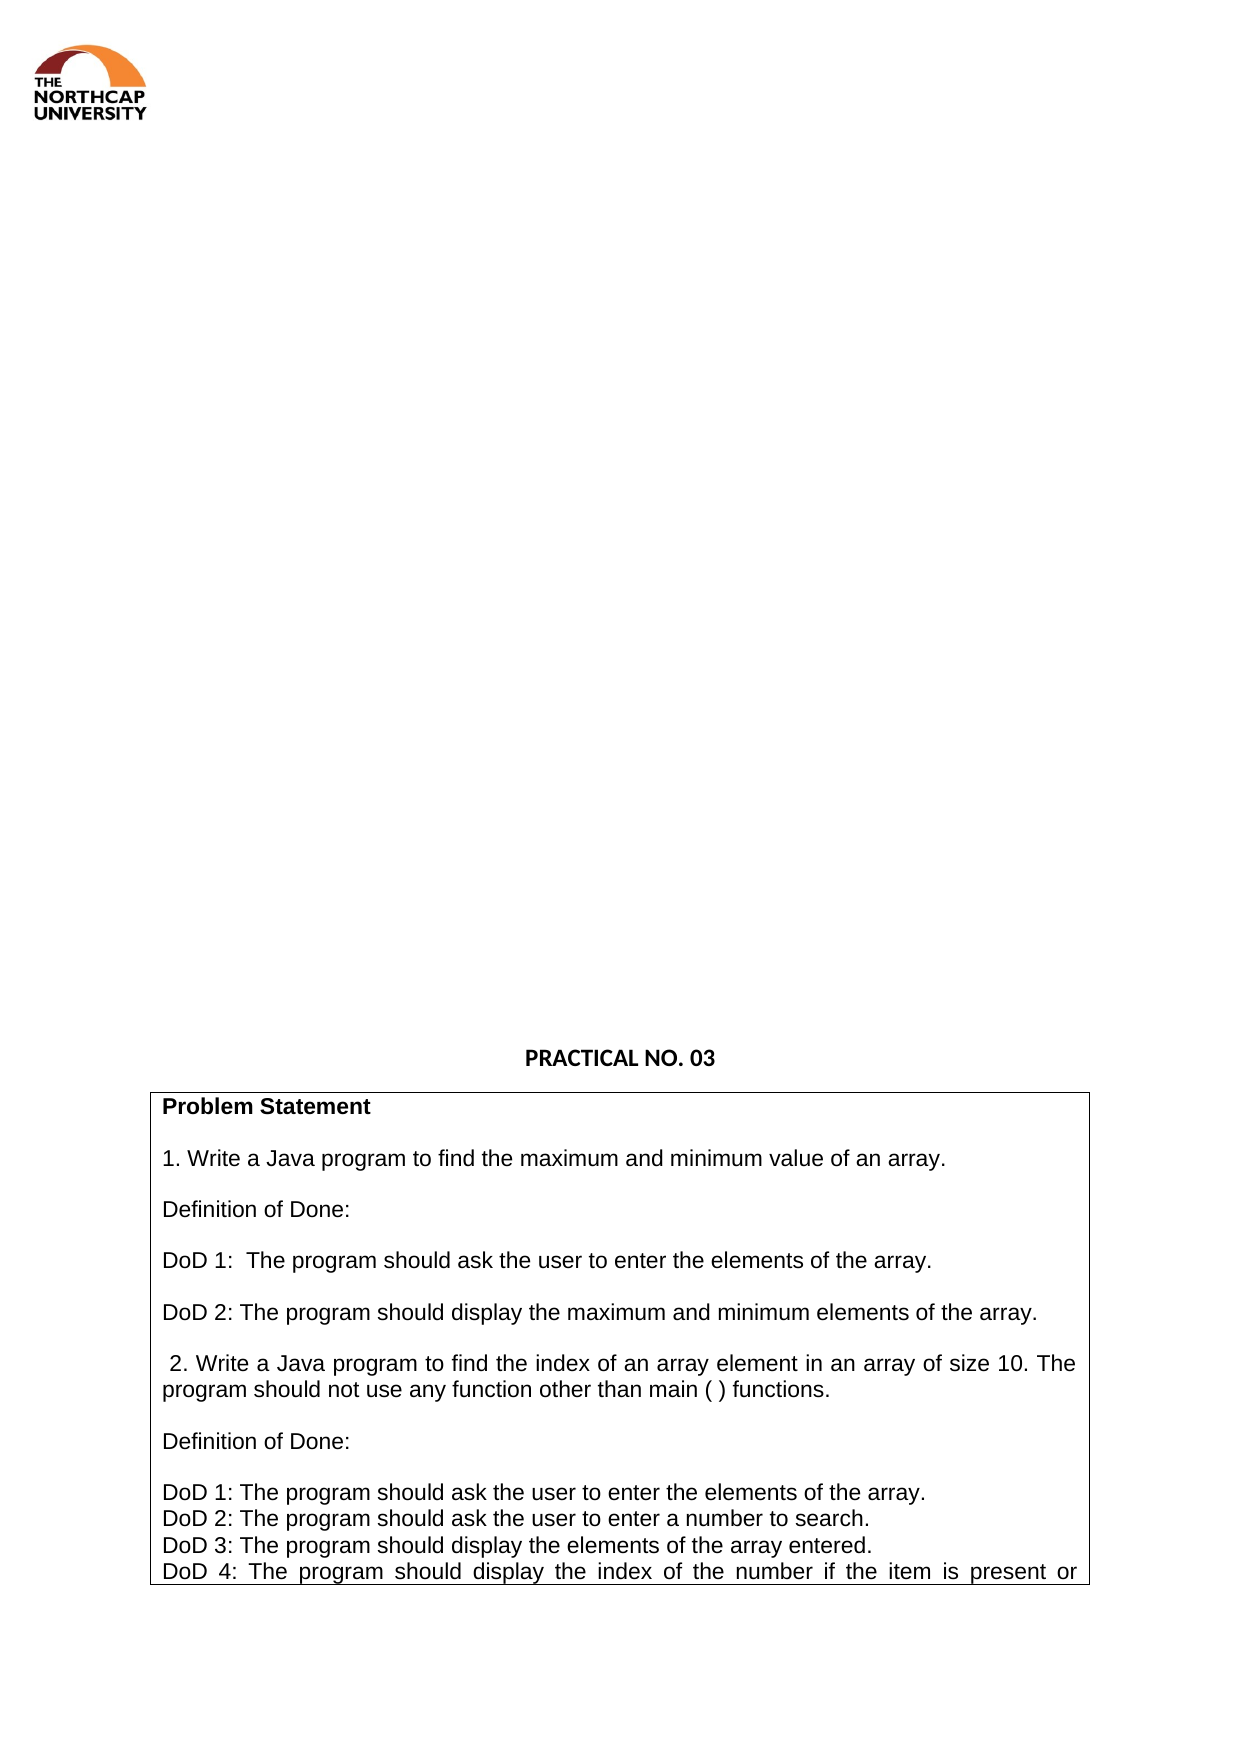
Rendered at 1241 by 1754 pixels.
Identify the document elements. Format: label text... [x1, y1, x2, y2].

text PRACTICAL NO. 03 [150, 1042, 1090, 1073]
picture [23, 14, 158, 150]
